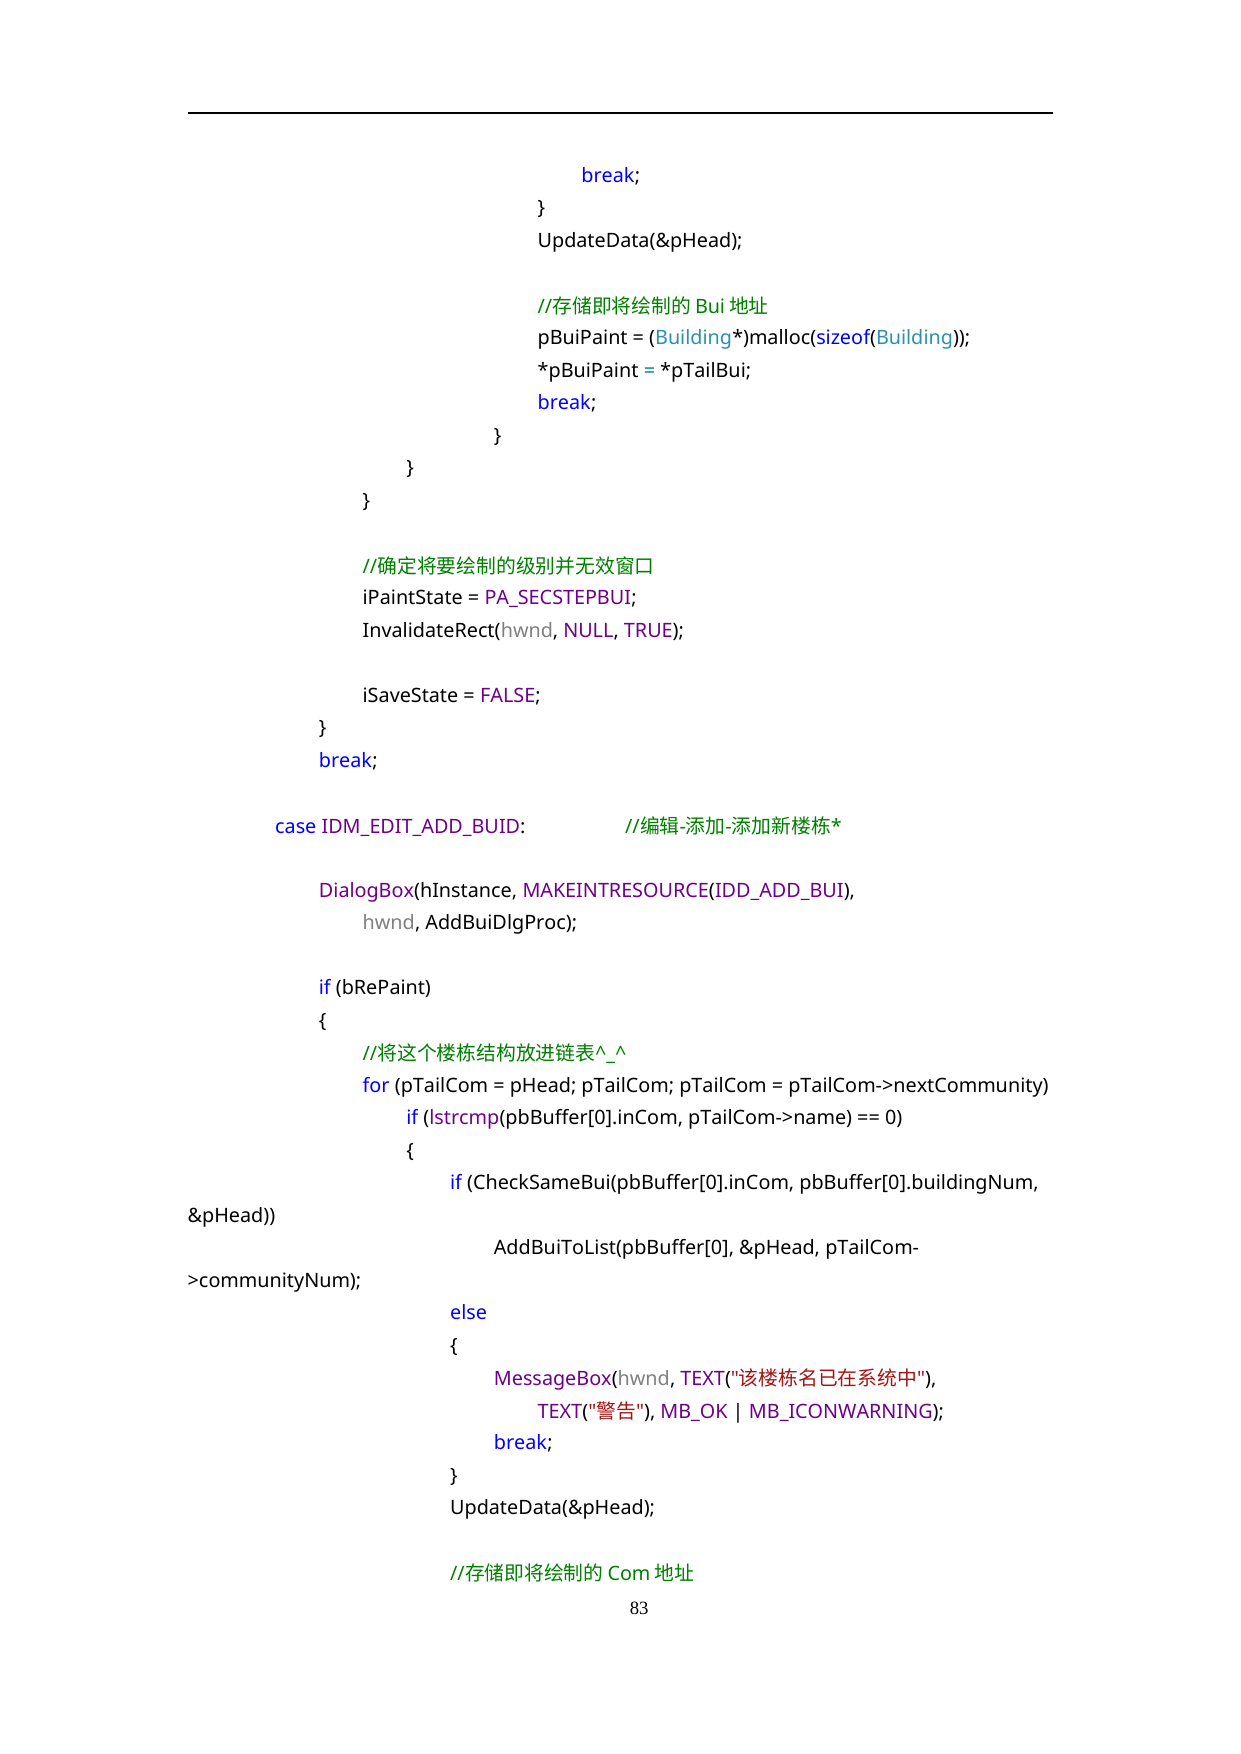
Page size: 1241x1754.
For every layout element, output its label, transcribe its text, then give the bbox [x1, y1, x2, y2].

text break; [187, 386, 1053, 418]
text pBuiPaint = (Building*)malloc(sizeof(Building)); [187, 321, 1053, 353]
text AddBuiToList(pbBuffer[0], &pHead, pTailCom->communityNum); [187, 1231, 1053, 1296]
text UpdateData(&pHead); [187, 1491, 1053, 1523]
text } [187, 1458, 1053, 1491]
text } [187, 451, 1053, 483]
text { [187, 1328, 1053, 1361]
text break; [187, 1426, 1053, 1458]
text if (lstrcmp(pbBuffer[0].inCom, pTailCom->name) == 0) [187, 1101, 1053, 1133]
text for (pTailCom = pHead; pTailCom; pTailCom = pTailCom->nextCommunity) [187, 1068, 1053, 1101]
text if (CheckSameBui(pbBuffer[0].inCom, pbBuffer[0].buildingNum, &pHead)) [187, 1166, 1053, 1231]
text } [187, 711, 1053, 743]
text //确定将要绘制的级别并无效窗口 [187, 548, 1053, 581]
text } [187, 191, 1053, 223]
text iSaveState = FALSE; [187, 678, 1053, 711]
text //存储即将绘制的Bui地址 [187, 288, 1053, 321]
text hwnd, AddBuiDlgProc); [187, 906, 1053, 938]
text { [187, 1003, 1053, 1036]
text else [187, 1296, 1053, 1328]
text { [187, 1133, 1053, 1166]
text TEXT("警告"), MB_OK | MB_ICONWARNING); [187, 1393, 1053, 1426]
text if (bRePaint) [187, 971, 1053, 1003]
text UpdateData(&pHead); [187, 223, 1053, 256]
text } [187, 418, 1053, 451]
text iPaintState = PA_SECSTEPBUI; [187, 581, 1053, 613]
text //存储即将绘制的Com地址 [187, 1556, 1053, 1588]
text break; [187, 158, 1053, 191]
text case IDM_EDIT_ADD_BUID: //编辑-添加-添加新楼栋* [187, 808, 1053, 841]
text //将这个楼栋结构放进链表^_^ [187, 1036, 1053, 1068]
text break; [187, 743, 1053, 776]
text *pBuiPaint = *pTailBui; [187, 353, 1053, 386]
text } [187, 483, 1053, 516]
text DialogBox(hInstance, MAKEINTRESOURCE(IDD_ADD_BUI), [187, 873, 1053, 906]
text InvalidateRect(hwnd, NULL, TRUE); [187, 613, 1053, 646]
text MessageBox(hwnd, TEXT("该楼栋名已在系统中"), [187, 1361, 1053, 1393]
